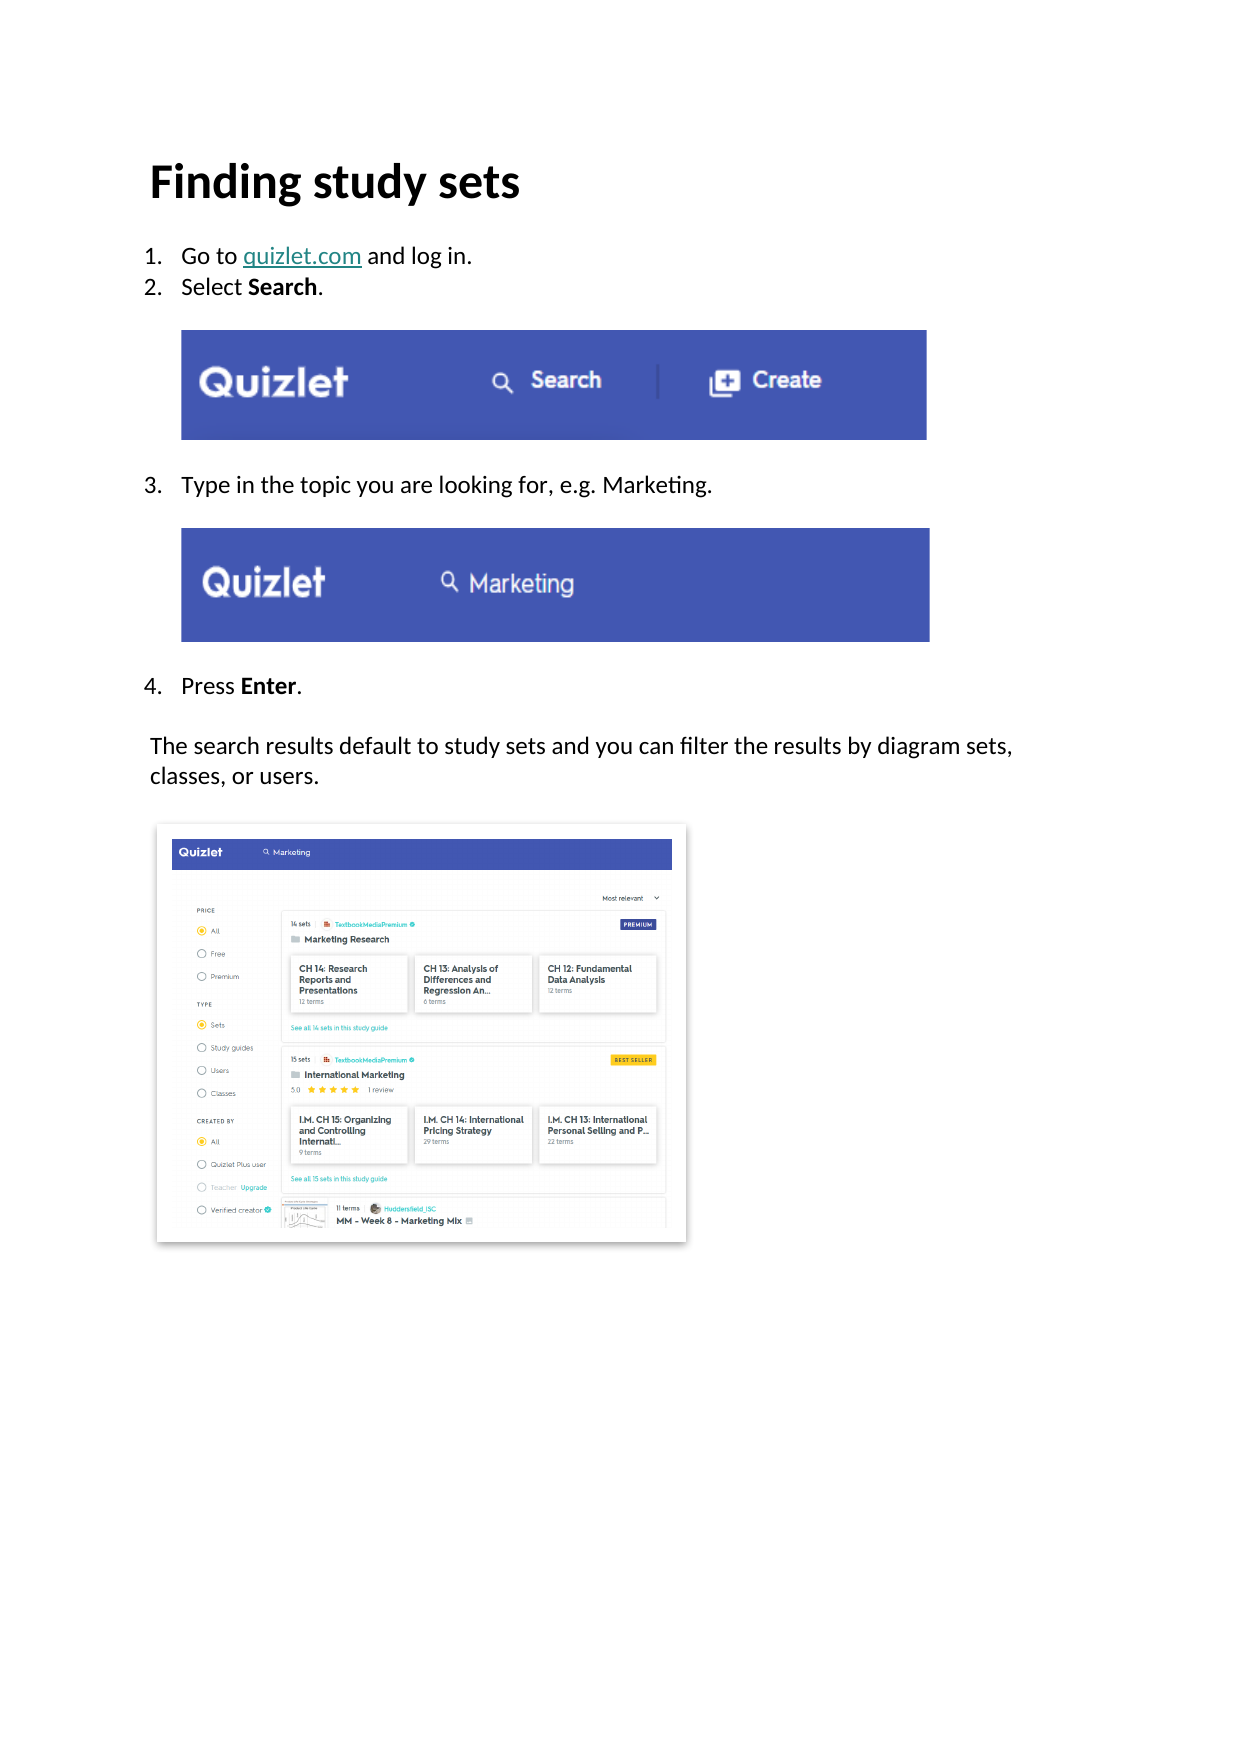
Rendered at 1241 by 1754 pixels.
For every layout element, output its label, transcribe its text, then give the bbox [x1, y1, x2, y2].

list Select Search. [144, 271, 1090, 301]
text The search results default to study sets and you can filter the results by diagram sets, classes, or users. [150, 730, 1090, 791]
list Press Enter. [144, 670, 1090, 701]
list Type in the topic you are looking for, e.g. Marketing. [144, 469, 1090, 499]
text Finding study sets [150, 150, 1090, 211]
list Go to quizlet.com and log in. [144, 240, 1090, 271]
